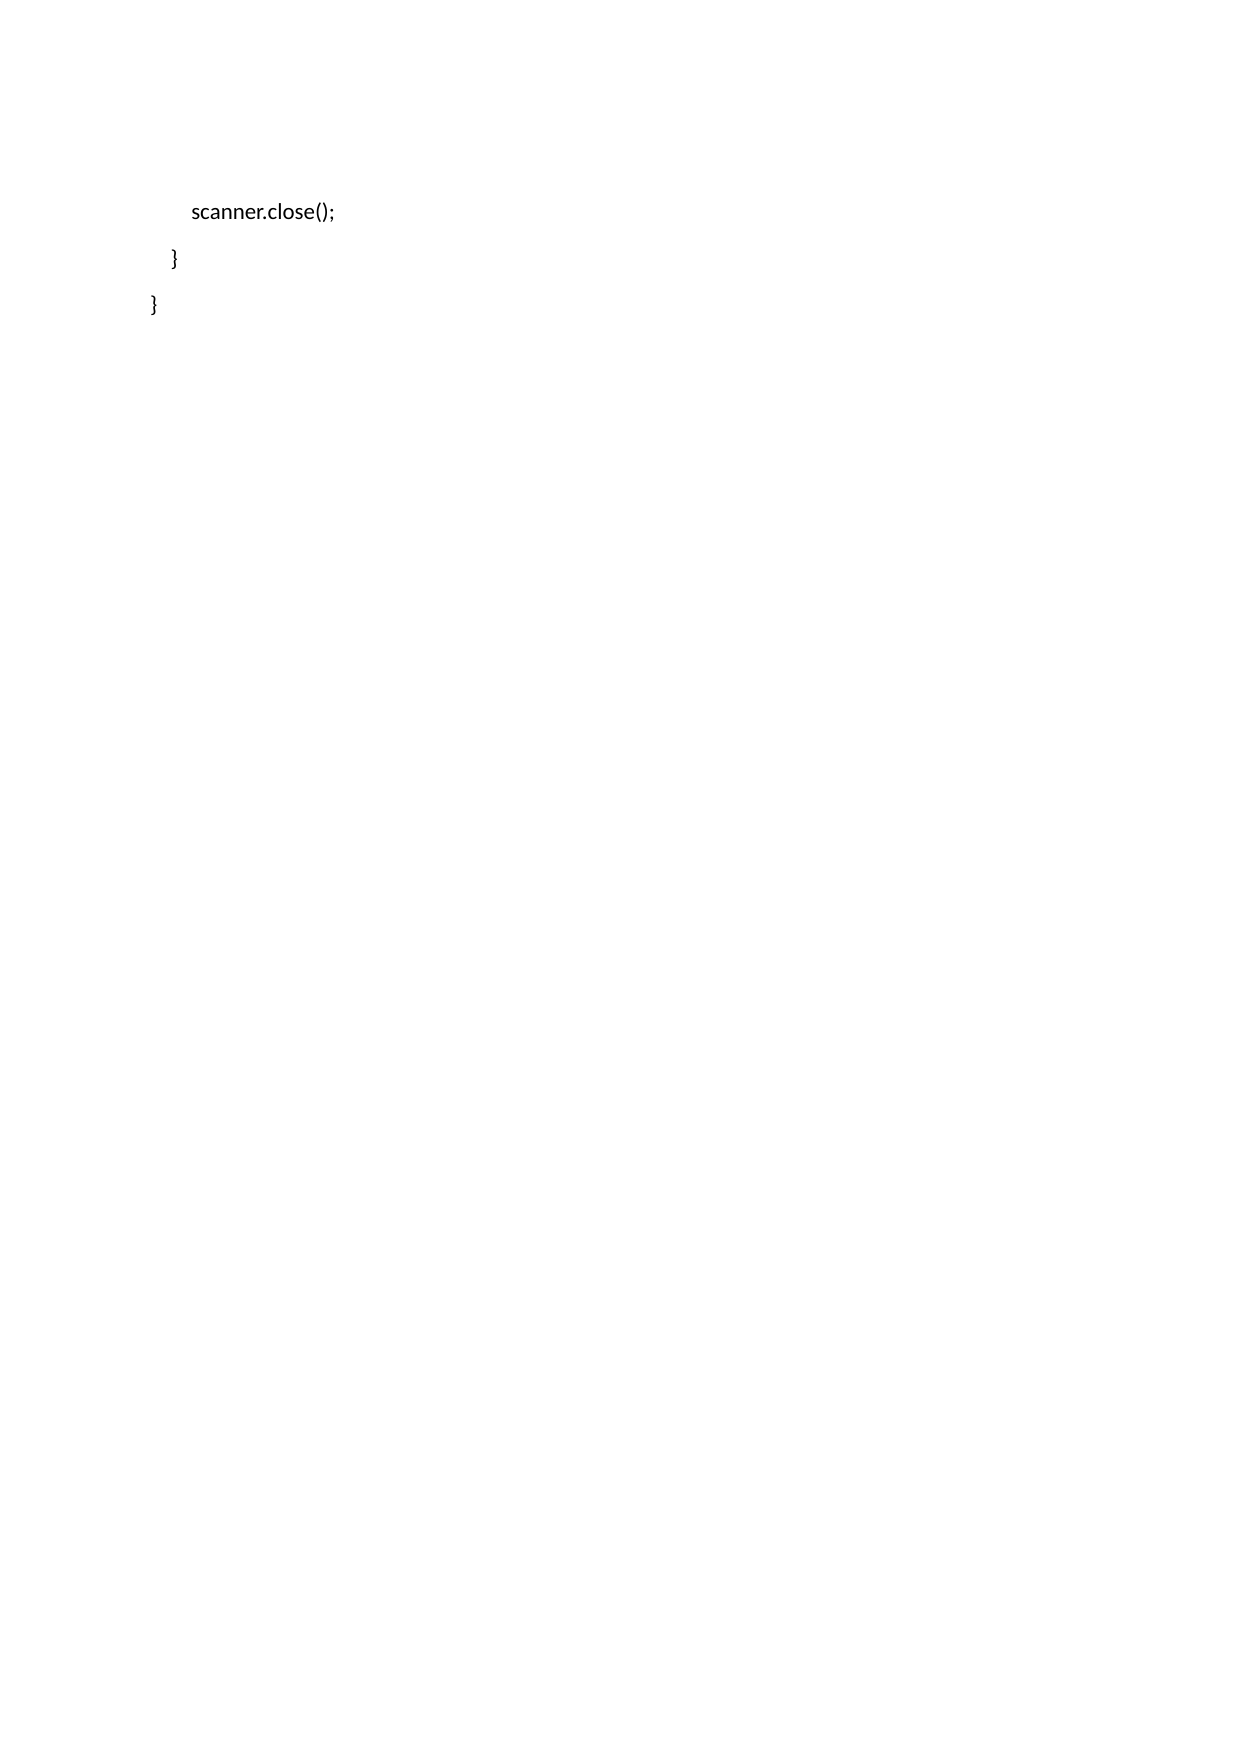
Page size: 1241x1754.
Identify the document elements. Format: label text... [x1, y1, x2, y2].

text } [150, 244, 1090, 272]
text } [150, 291, 1090, 319]
text scanner.close(); [150, 197, 1090, 225]
